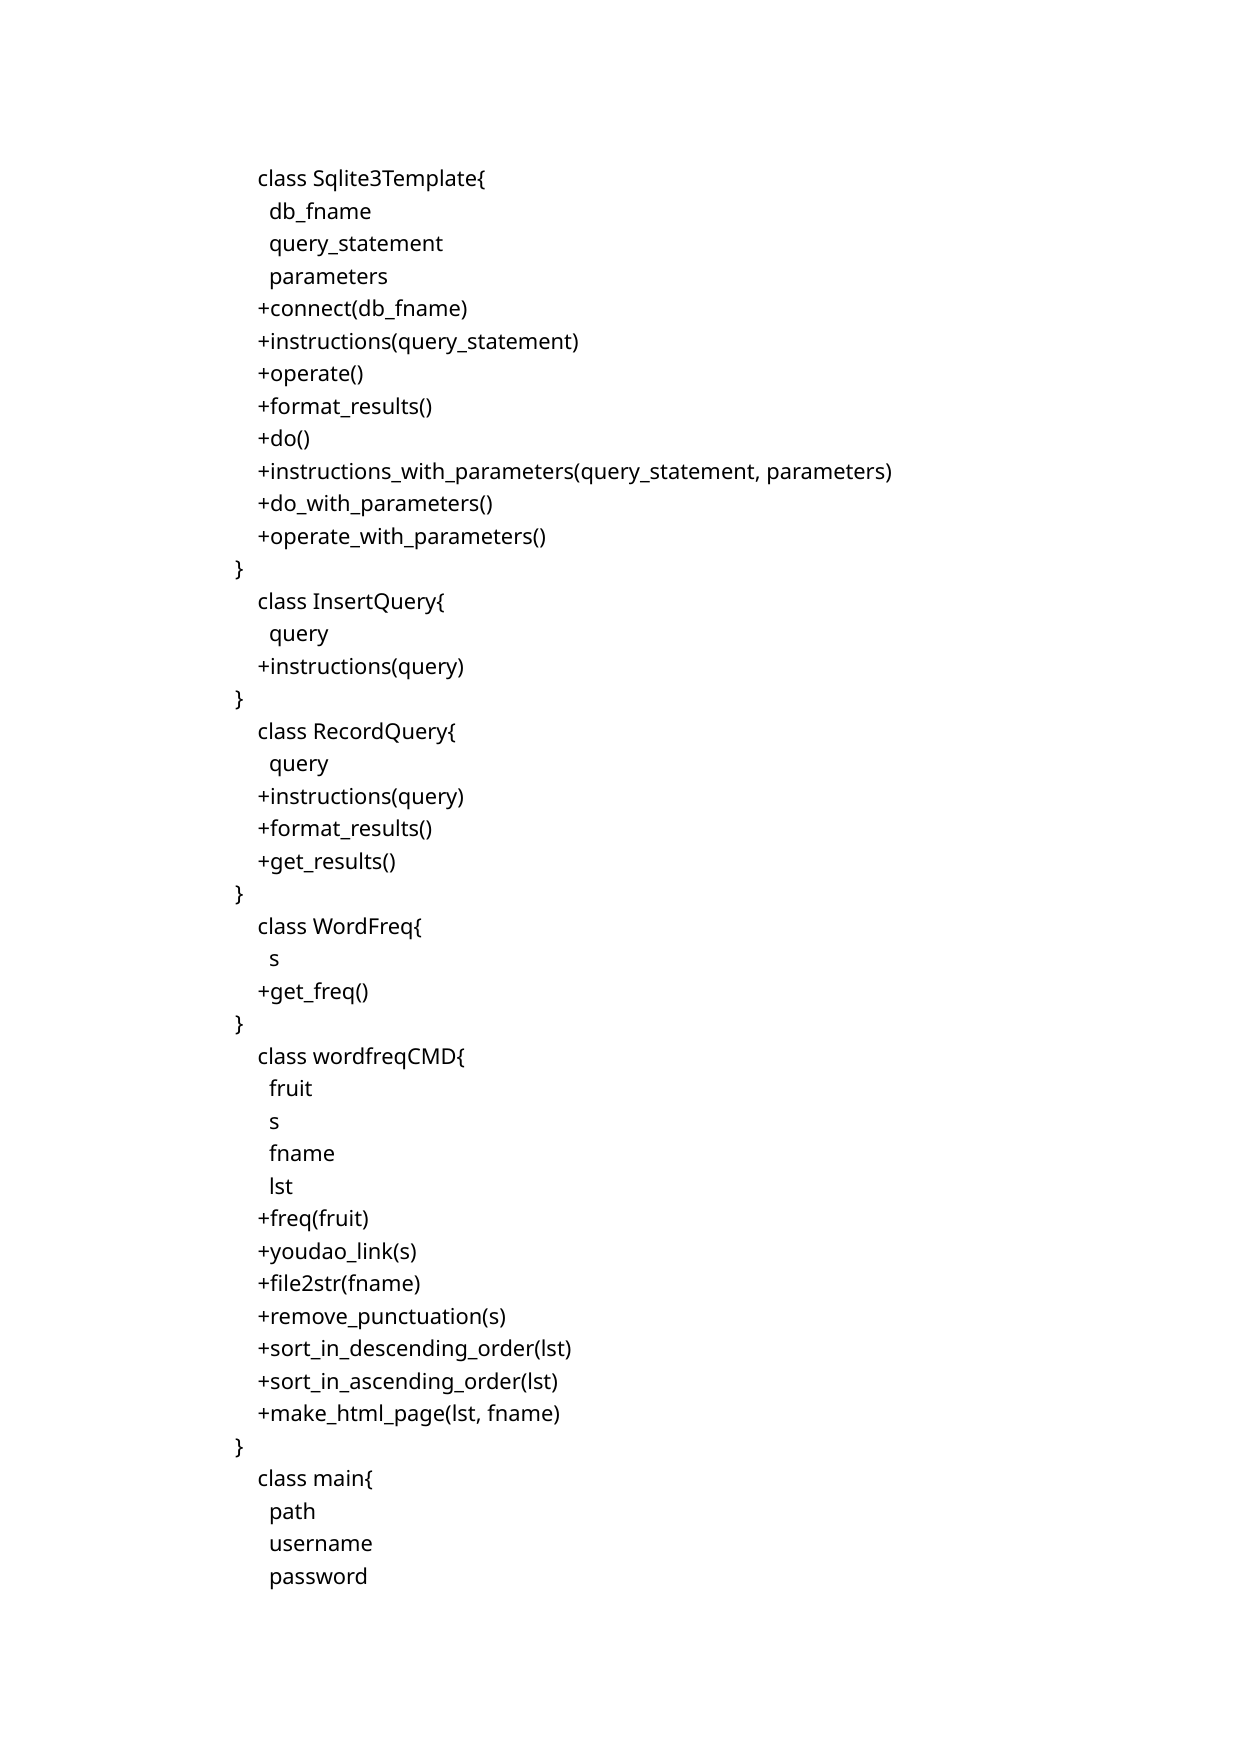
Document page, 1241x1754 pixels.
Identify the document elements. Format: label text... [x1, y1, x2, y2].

text +do_with_parameters() [235, 487, 1006, 519]
text fname [235, 1137, 1006, 1169]
text class main{ [235, 1462, 1006, 1494]
text +instructions(query) [235, 649, 1006, 682]
text parameters [235, 259, 1006, 292]
text +connect(db_fname) [235, 292, 1006, 324]
text query_statement [235, 227, 1006, 259]
text +operate_with_parameters() [235, 519, 1006, 552]
text +sort_in_ascending_order(lst) [235, 1364, 1006, 1397]
text +instructions_with_parameters(query_statement, parameters) [235, 454, 1006, 487]
text db_fname [235, 194, 1006, 227]
text +youdao_link(s) [235, 1234, 1006, 1267]
text +sort_in_descending_order(lst) [235, 1332, 1006, 1364]
text +get_freq() [235, 974, 1006, 1007]
text +file2str(fname) [235, 1267, 1006, 1299]
text } [235, 552, 1006, 584]
text +format_results() [235, 389, 1006, 422]
text } [235, 877, 1006, 909]
text class WordFreq{ [235, 909, 1006, 942]
text username [235, 1527, 1006, 1559]
text path [235, 1494, 1006, 1527]
text +operate() [235, 357, 1006, 389]
text +freq(fruit) [235, 1202, 1006, 1234]
text password [235, 1559, 1006, 1592]
text +remove_punctuation(s) [235, 1299, 1006, 1332]
text fruit [235, 1072, 1006, 1104]
text } [235, 1007, 1006, 1039]
text query [235, 747, 1006, 779]
text class InsertQuery{ [235, 584, 1006, 617]
text class Sqlite3Template{ [235, 162, 1006, 194]
text +do() [235, 422, 1006, 454]
text +instructions(query_statement) [235, 324, 1006, 357]
text class wordfreqCMD{ [235, 1039, 1006, 1072]
text s [235, 1104, 1006, 1137]
text +make_html_page(lst, fname) [235, 1397, 1006, 1429]
text } [235, 1429, 1006, 1462]
text +instructions(query) [235, 779, 1006, 812]
text } [235, 682, 1006, 714]
text class RecordQuery{ [235, 714, 1006, 747]
text +format_results() [235, 812, 1006, 844]
text +get_results() [235, 844, 1006, 877]
text s [235, 942, 1006, 974]
text query [235, 617, 1006, 649]
text lst [235, 1169, 1006, 1202]
